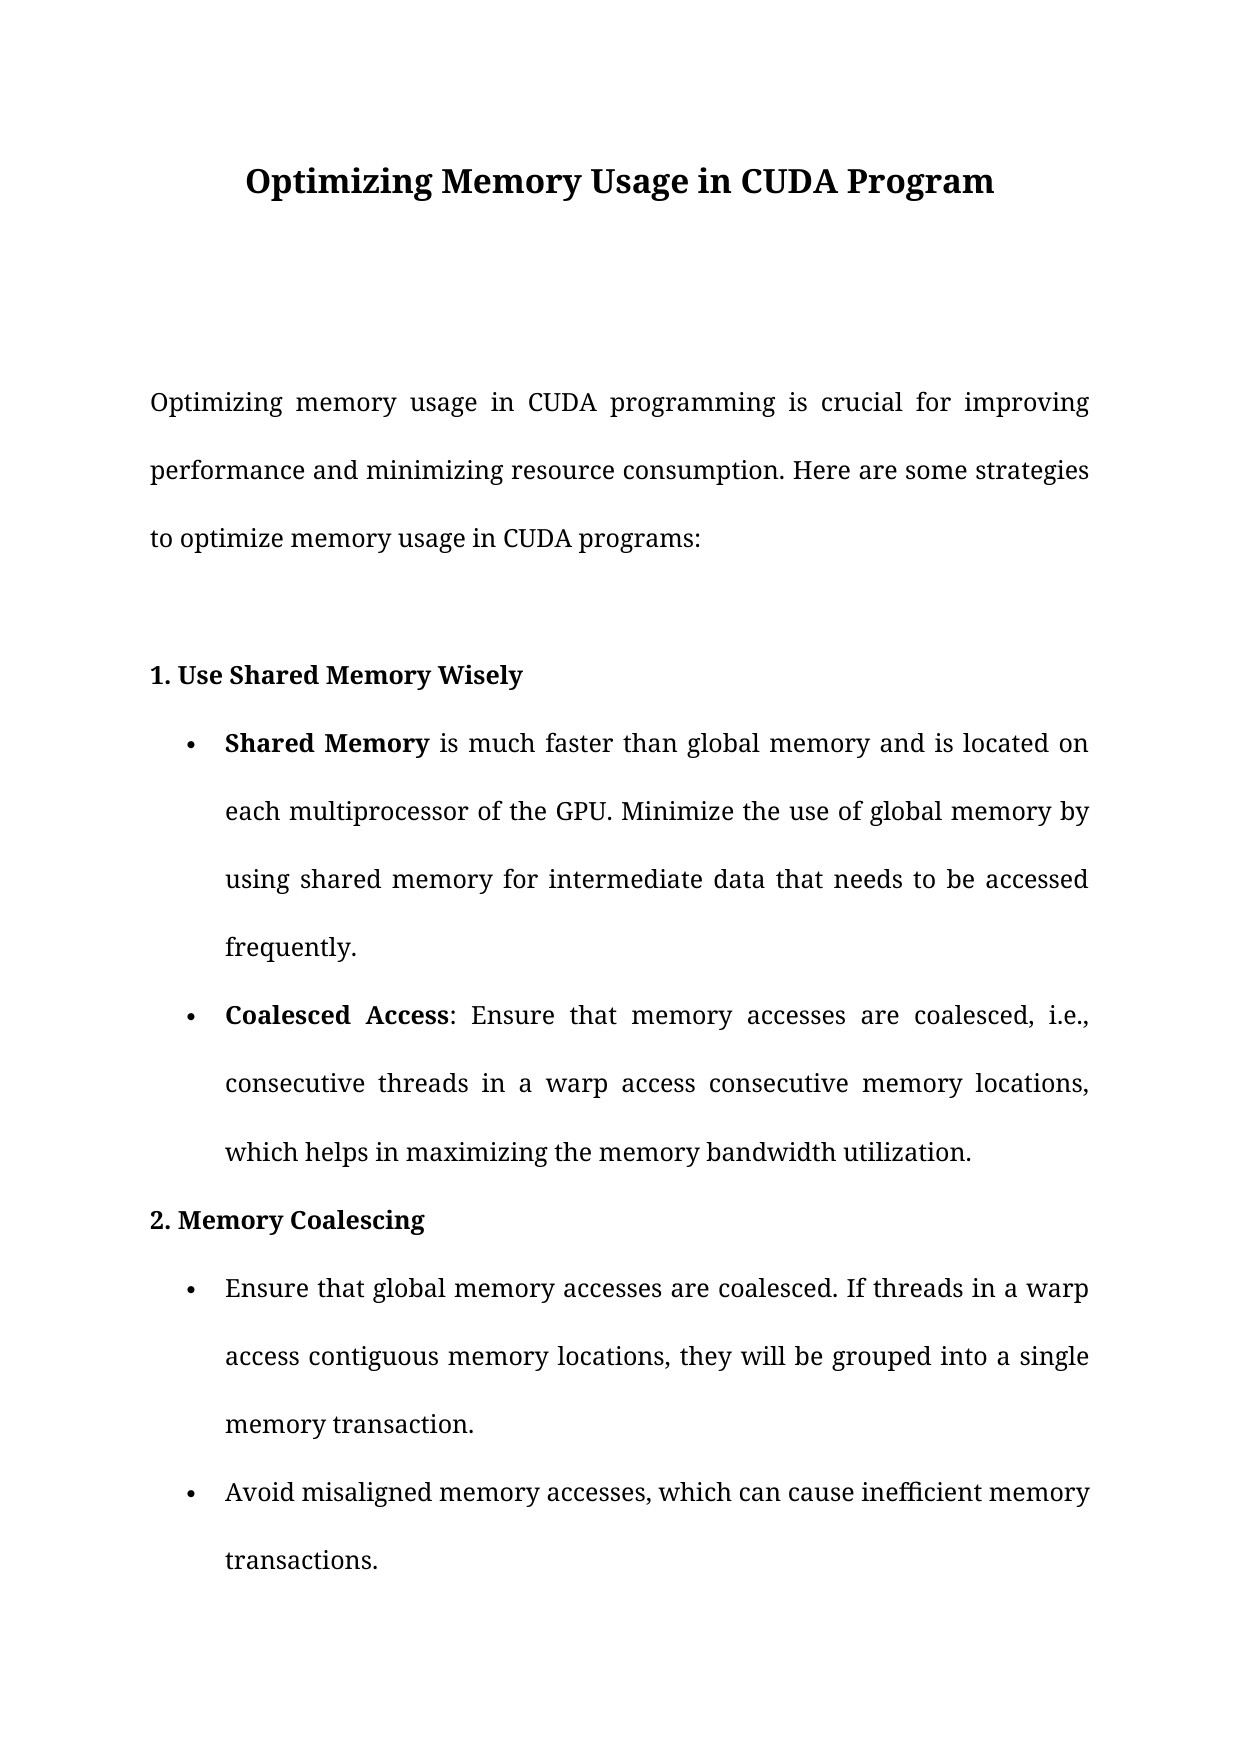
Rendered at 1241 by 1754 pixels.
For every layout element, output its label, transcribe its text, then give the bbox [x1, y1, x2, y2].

list Ensure that global memory accesses are coalesced. If threads in a warp access contiguous memory locations, they will be grouped into a single memory transaction. [187, 1271, 1090, 1441]
list Coalesced Access: Ensure that memory accesses are coalesced, i.e., consecutive threads in a warp access consecutive memory locations, which helps in maximizing the memory bandwidth utilization. [187, 998, 1090, 1168]
list Avoid misaligned memory accesses, which can cause inefficient memory transactions. [187, 1475, 1090, 1577]
text Optimizing memory usage in CUDA programming is crucial for improving performance and minimizing resource consumption. Here are some strategies to optimize memory usage in CUDA programs: [150, 385, 1090, 555]
text 1. Use Shared Memory Wisely [150, 657, 1090, 691]
text 2. Memory Coalescing [150, 1202, 1090, 1236]
list Shared Memory is much faster than global memory and is located on each multiprocessor of the GPU. Minimize the use of global memory by using shared memory for intermediate data that needs to be accessed frequently. [187, 726, 1090, 964]
text Optimizing Memory Usage in CUDA Program [150, 158, 1090, 203]
